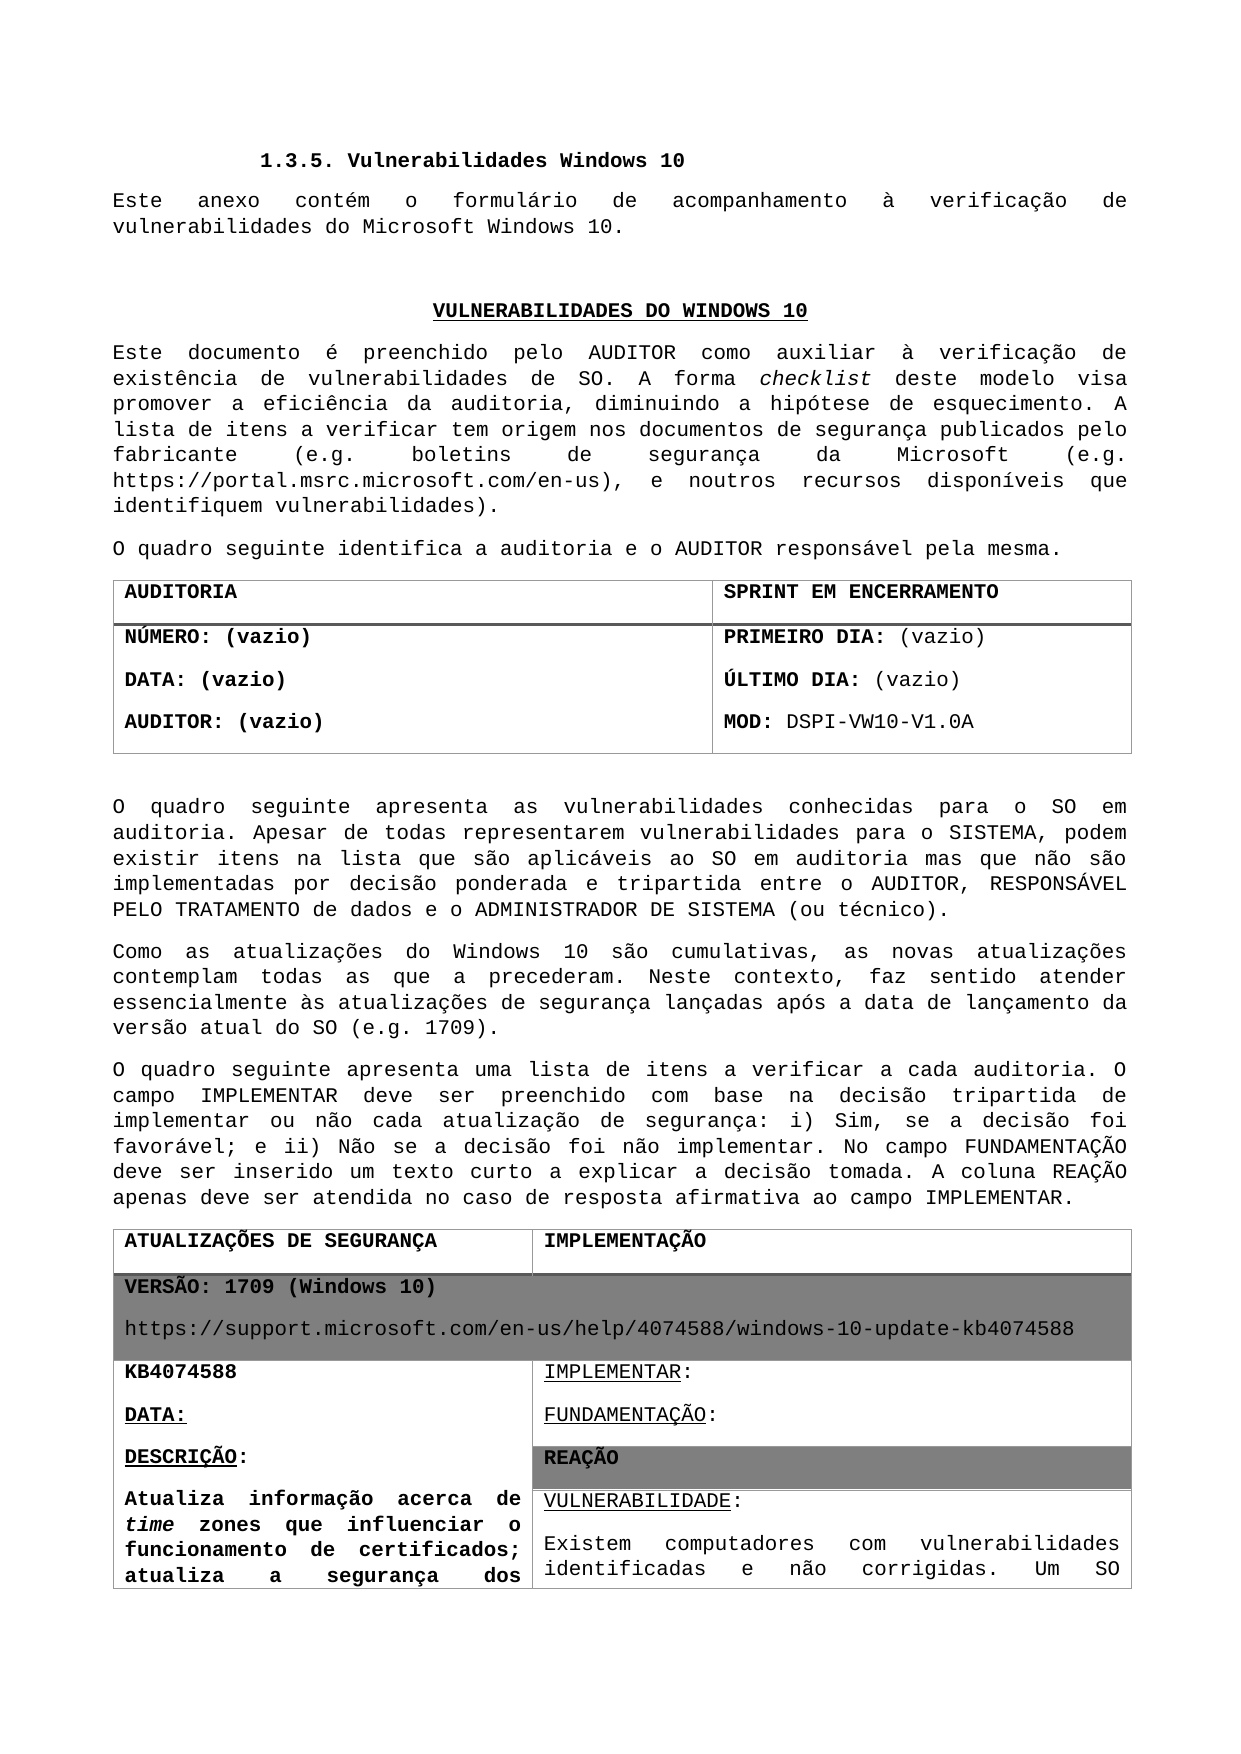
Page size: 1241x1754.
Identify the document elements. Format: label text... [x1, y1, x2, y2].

text Vulnerabilidades Windows 10 [260, 150, 1128, 174]
text Este anexo contém o formulário de acompanhamento à verificação de vulnerabilidades do Microsoft Windows 10. [112, 190, 1128, 239]
table_header AUDITORIA [114, 581, 712, 623]
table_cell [533, 1491, 1131, 1588]
text O quadro seguinte apresenta as vulnerabilidades conhecidas para o SO em auditoria. Apesar de todas representarem vulnerabilidades para o SISTEMA, podem existir itens na lista que são aplicáveis ao SO em auditoria mas que não são implementadas por decisão ponderada e tripartida entre o AUDITOR, RESPONSÁVEL PELO TRATAMENTO de dados e o ADMINISTRADOR DE SISTEMA (ou técnico). [112, 796, 1128, 922]
text VULNERABILIDADES DO WINDOWS 10 [112, 300, 1128, 324]
table_cell IMPLEMENTAR: FUNDAMENTAÇÃO: [533, 1361, 1131, 1446]
text O quadro seguinte apresenta uma lista de itens a verificar a cada auditoria. O campo IMPLEMENTAR deve ser preenchido com base na decisão tripartida de implementar ou não cada atualização de segurança: i) Sim, se a decisão foi favorável; e ii) Não se a decisão foi não implementar. No campo FUNDAMENTAÇÃO deve ser inserido um texto curto a explicar a decisão tomada. A coluna REAÇÃO apenas deve ser atendida no caso de resposta afirmativa ao campo IMPLEMENTAR. [112, 1059, 1128, 1211]
text Como as atualizações do Windows 10 são cumulativas, as novas atualizações contemplam todas as que a precederam. Neste contexto, faz sentido atender essencialmente às atualizações de segurança lançadas após a data de lançamento da versão atual do SO (e.g. 1709). [112, 941, 1128, 1041]
table_header SPRINT EM ENCERRAMENTO [713, 581, 1131, 623]
table_cell VERSÃO: 1709 (Windows 10) https://support.microsoft.com/en-us/help/4074588/windows-10-update-kb4074588 [114, 1276, 1131, 1360]
table_cell KB4074588 DATA: DESCRIÇÃO: Atualiza informação acerca de time zones que influenciar o funcionamento de certificados; atualiza a segurança dos browsers da Microsoft; contém atualizações de segurança diversas para o Microsoft Scripting Engine, Microsoft Edge, Internet Explorer, Microsoft Windows Search component, Windows Kernel, Windows Authentication, Device Guard, Common Log File System driver, e Windows storage and file systems. IMPACTO DE SUGESTÃO: Critico [114, 1361, 532, 1588]
table_cell NÚMERO: (vazio) DATA: (vazio) AUDITOR: (vazio) [114, 626, 712, 753]
text Este documento é preenchido pelo AUDITOR como auxiliar à verificação de existência de vulnerabilidades de SO. A forma checklist deste modelo visa promover a eficiência da auditoria, diminuindo a hipótese de esquecimento. A lista de itens a verificar tem origem nos documentos de segurança publicados pelo fabricante (e.g. boletins de segurança da Microsoft (e.g. https://portal.msrc.microsoft.com/en-us), e noutros recursos disponíveis que identifiquem vulnerabilidades). [112, 342, 1128, 519]
table_header ATUALIZAÇÕES DE SEGURANÇA [114, 1230, 532, 1273]
table_header IMPLEMENTAÇÃO [533, 1230, 1131, 1273]
table_cell PRIMEIRO DIA: (vazio) ÚLTIMO DIA: (vazio) MOD: DSPI-VW10-V1.0A [713, 626, 1131, 753]
table_cell REAÇÃO [533, 1447, 1131, 1489]
text O quadro seguinte identifica a auditoria e o AUDITOR responsável pela mesma. [112, 538, 1128, 561]
